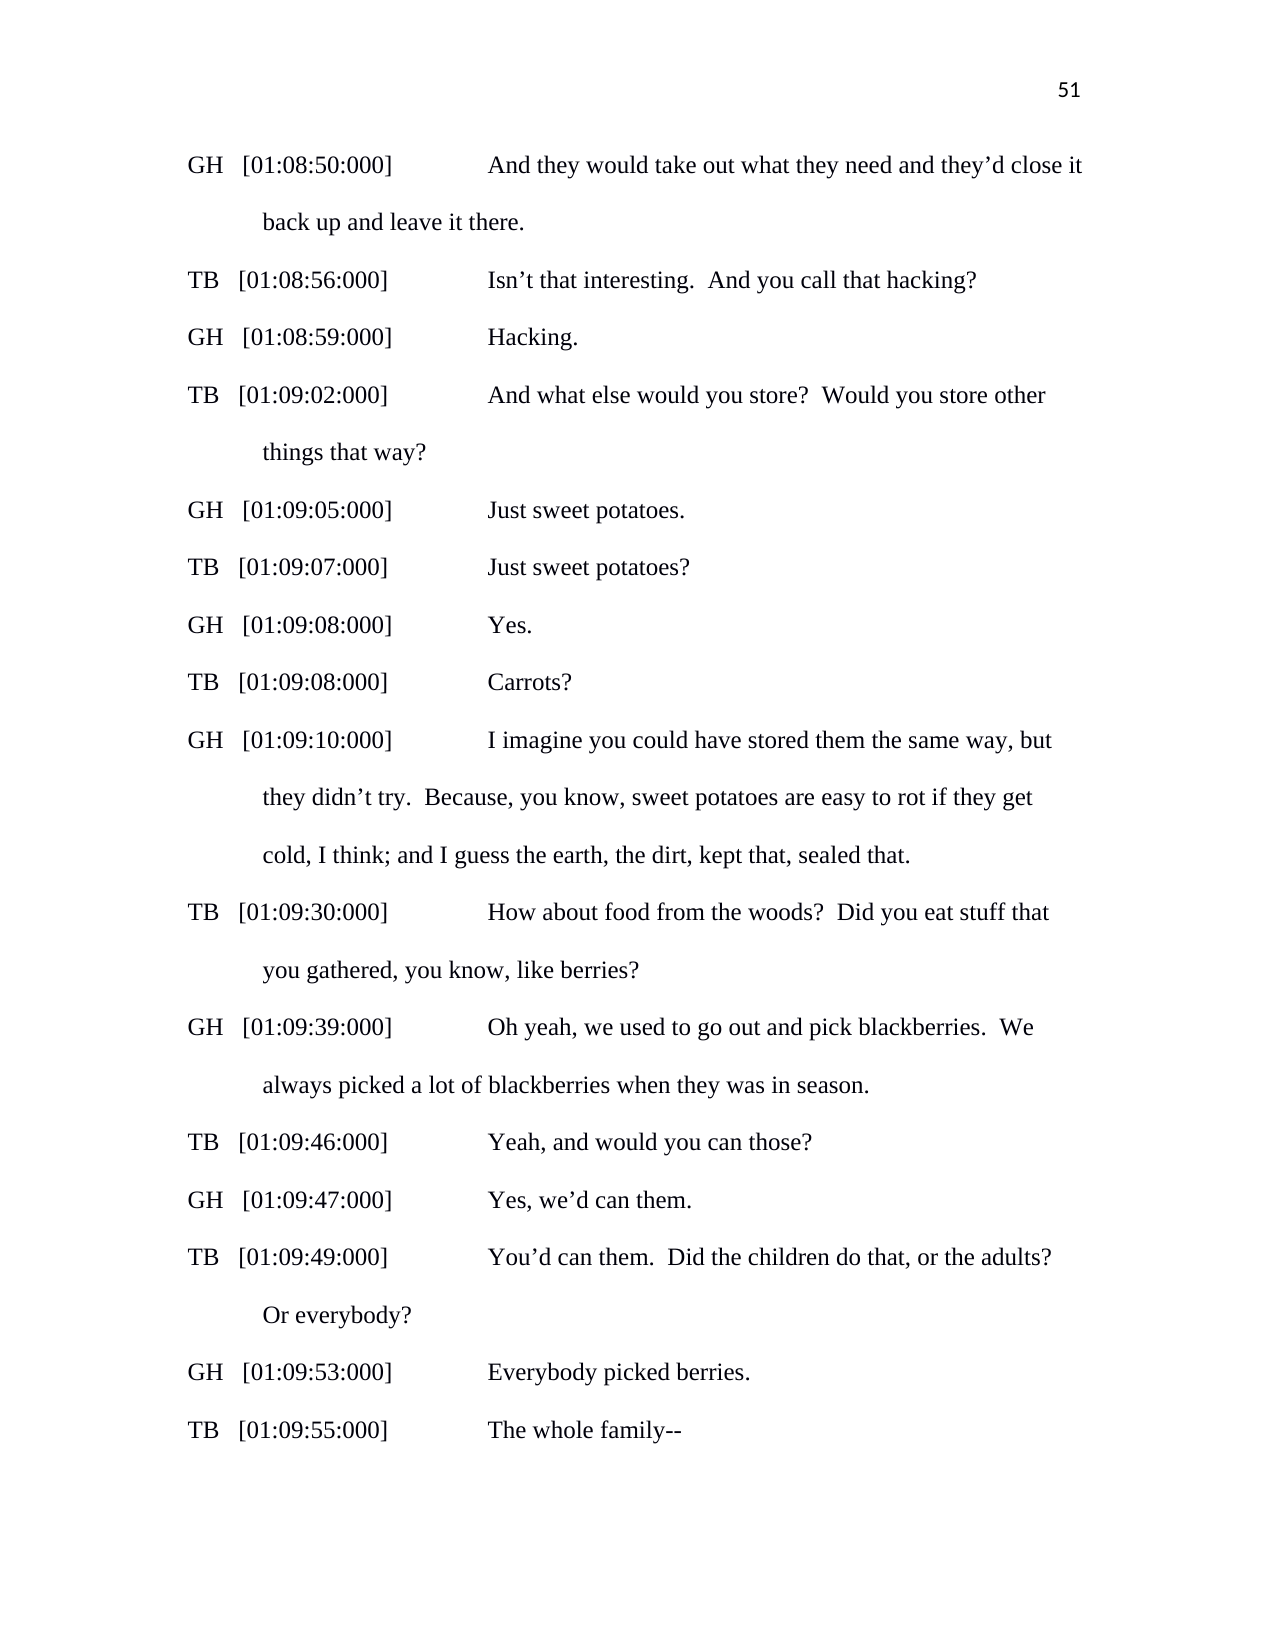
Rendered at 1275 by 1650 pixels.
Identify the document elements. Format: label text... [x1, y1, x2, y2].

text TB [01:09:46:000] Yeah, and would you can those? [187, 1127, 1087, 1156]
text GH [01:09:39:000] Oh yeah, we used to go out and pick blackberries. We always picked a lot of blackberries when they was in season. [187, 1012, 1087, 1099]
text GH [01:08:50:000] And they would take out what they need and they’d close it back up and leave it there. [187, 150, 1087, 236]
text TB [01:09:08:000] Carrots? [187, 667, 1087, 696]
text GH [01:09:05:000] Just sweet potatoes. [187, 495, 1087, 524]
text GH [01:09:10:000] I imagine you could have stored them the same way, but they didn’t try. Because, you know, sweet potatoes are easy to rot if they get cold, I think; and I guess the earth, the dirt, kept that, sealed that. [187, 725, 1087, 869]
text TB [01:09:30:000] How about food from the woods? Did you eat stuff that you gathered, you know, like berries? [187, 897, 1087, 984]
text GH [01:08:59:000] Hacking. [187, 322, 1087, 351]
text GH [01:09:08:000] Yes. [187, 610, 1087, 639]
text TB [01:09:55:000] The whole family-- [187, 1415, 1087, 1444]
text TB [01:09:49:000] You’d can them. Did the children do that, or the adults? Or everybody? [187, 1242, 1087, 1329]
text GH [01:09:53:000] Everybody picked berries. [187, 1357, 1087, 1386]
text TB [01:08:56:000] Isn’t that interesting. And you call that hacking? [187, 265, 1087, 294]
text TB [01:09:02:000] And what else would you store? Would you store other things that way? [187, 380, 1087, 466]
text GH [01:09:47:000] Yes, we’d can them. [187, 1185, 1087, 1214]
text TB [01:09:07:000] Just sweet potatoes? [187, 552, 1087, 581]
